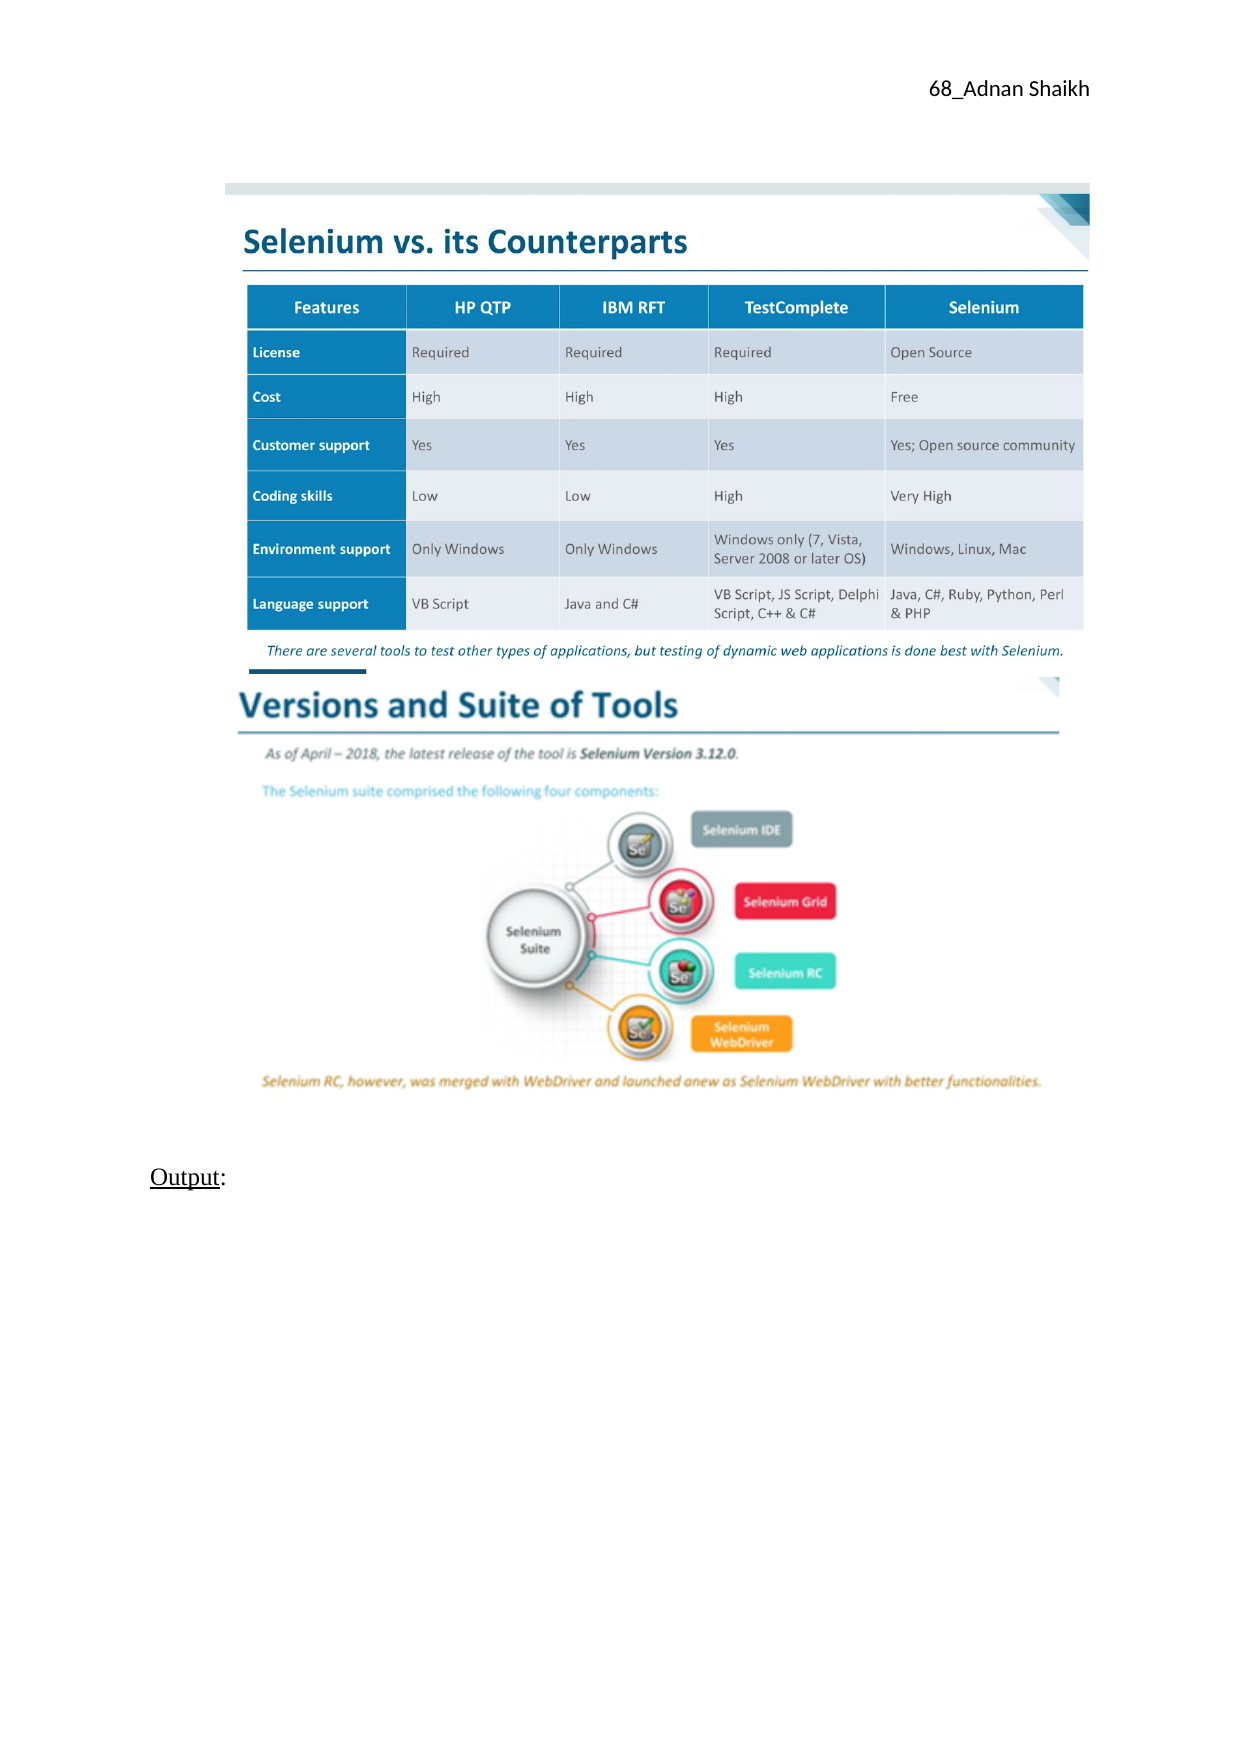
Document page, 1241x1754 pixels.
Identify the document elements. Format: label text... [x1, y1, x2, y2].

picture [225, 677, 1060, 1125]
text Output: [150, 1162, 1090, 1191]
picture [225, 183, 1090, 674]
